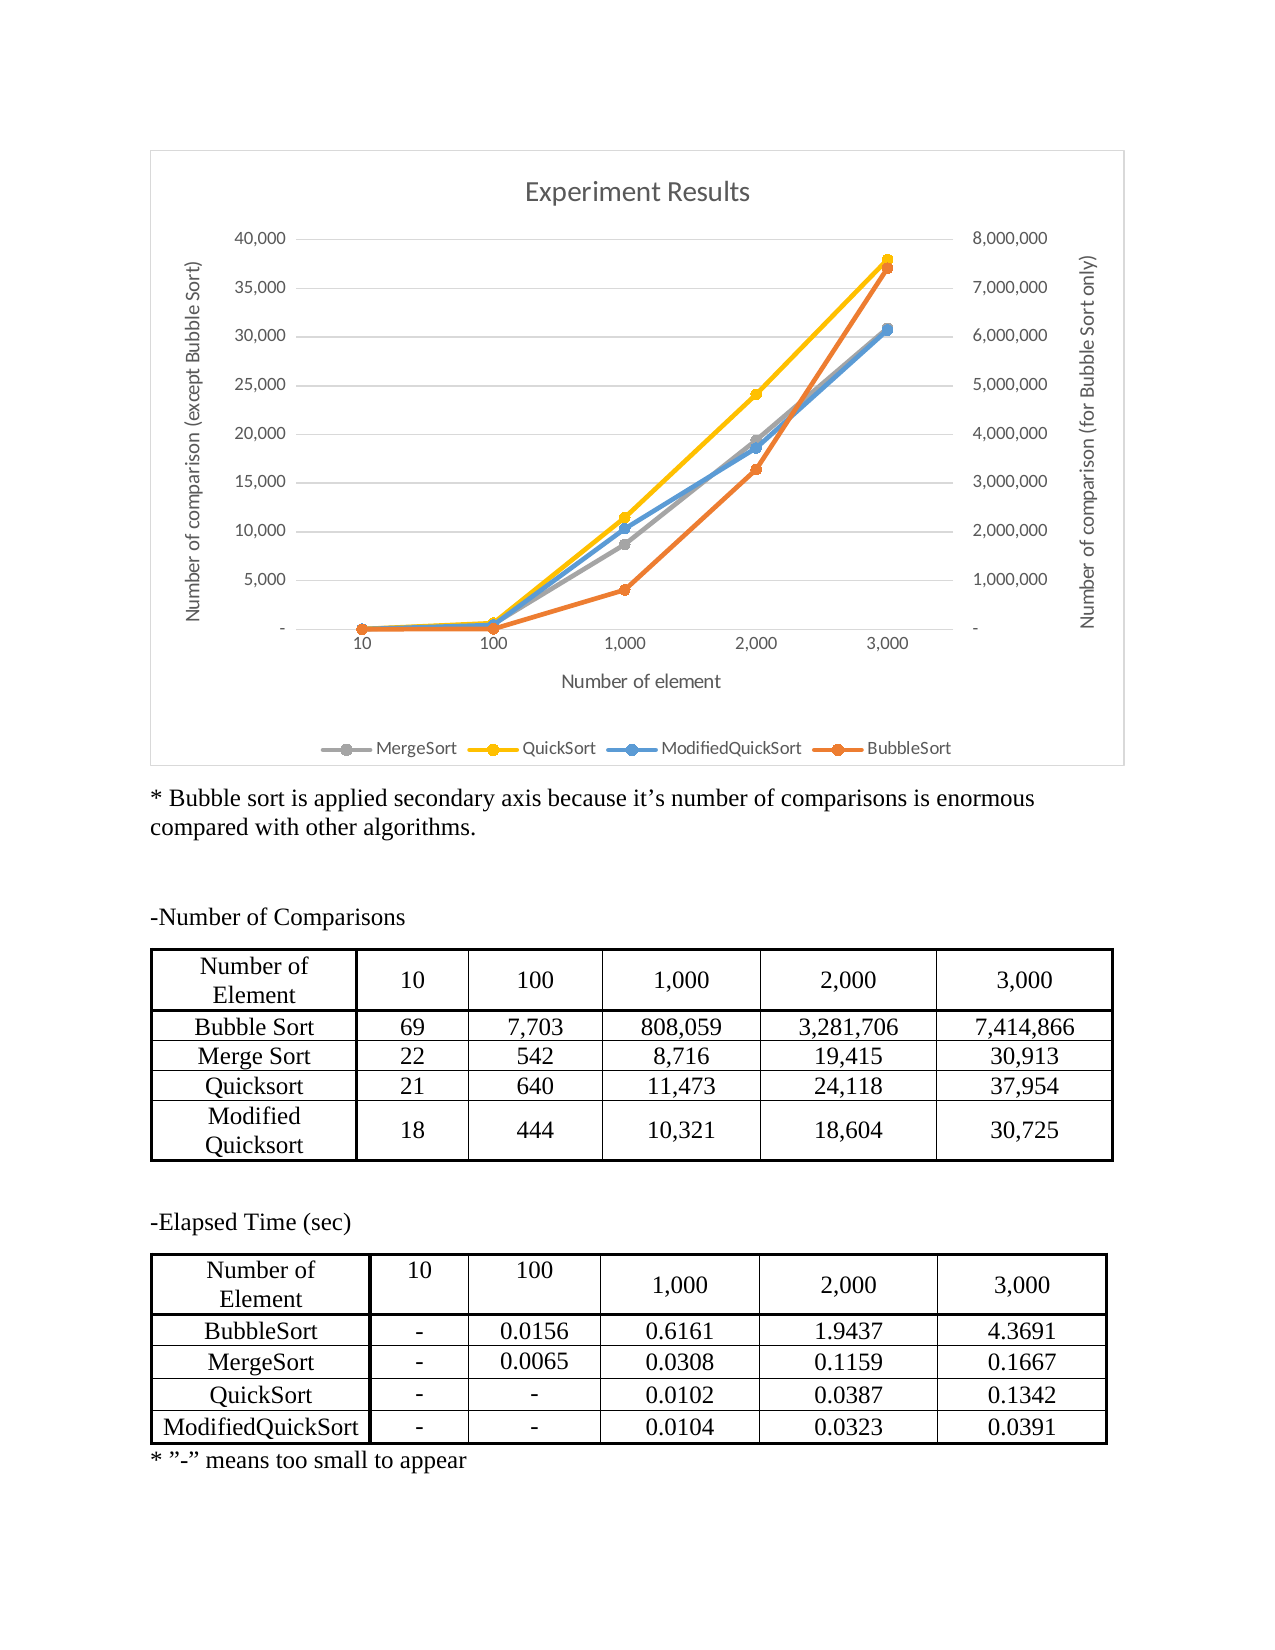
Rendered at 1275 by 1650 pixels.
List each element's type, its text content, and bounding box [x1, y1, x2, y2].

table_header 100 [469, 951, 602, 1008]
table_cell 0.1159 [760, 1346, 937, 1377]
table_cell 0.0308 [601, 1346, 759, 1377]
table_cell MergeSort [153, 1346, 368, 1377]
table_cell 0.1342 [938, 1379, 1105, 1410]
table_cell 7,703 [469, 1012, 602, 1040]
table_cell 0.0391 [938, 1411, 1105, 1442]
table_cell 22 [358, 1041, 468, 1070]
table_cell 0.6161 [601, 1316, 759, 1345]
table_cell 7,414,866 [937, 1012, 1111, 1040]
table_cell 10,321 [603, 1101, 760, 1158]
table_cell 0.0104 [601, 1411, 759, 1442]
table_cell 1.9437 [760, 1316, 937, 1345]
table_header 3,000 [937, 951, 1111, 1008]
text * Bubble sort is applied secondary axis because it’s number of comparisons is enormous compared with other algorithms. [150, 783, 1125, 840]
table_cell Bubble Sort [153, 1012, 355, 1040]
table_cell 808,059 [603, 1012, 760, 1040]
table_cell 0.0387 [760, 1379, 937, 1410]
table_cell Quicksort [153, 1071, 355, 1100]
table_cell 18 [358, 1101, 468, 1158]
table_cell Modified Quicksort [153, 1101, 355, 1158]
table_header 2,000 [760, 1256, 937, 1313]
table_cell QuickSort [153, 1379, 368, 1410]
table_cell 18,604 [761, 1101, 936, 1158]
table_header 3,000 [938, 1256, 1105, 1313]
table_cell 30,725 [937, 1101, 1111, 1158]
table_cell - [372, 1411, 468, 1442]
table_cell - [372, 1379, 468, 1410]
table_cell - [372, 1316, 468, 1345]
table_cell 0.0102 [601, 1379, 759, 1410]
table_cell 8,716 [603, 1041, 760, 1070]
table_cell Merge Sort [153, 1041, 355, 1070]
table_cell 4.3691 [938, 1316, 1105, 1345]
table_cell 0.0065 [469, 1346, 600, 1377]
table_header 1,000 [601, 1256, 759, 1313]
text * ”-” means too small to appear [150, 1445, 1125, 1474]
table_cell 3,281,706 [761, 1012, 936, 1040]
table_cell 30,913 [937, 1041, 1111, 1070]
table_header 10 [372, 1256, 468, 1313]
table_cell 24,118 [761, 1071, 936, 1100]
table_cell 444 [469, 1101, 602, 1158]
text -Elapsed Time (sec) [150, 1207, 1125, 1236]
table_header 2,000 [761, 951, 936, 1008]
table_cell 69 [358, 1012, 468, 1040]
table_cell 542 [469, 1041, 602, 1070]
text -Number of Comparisons [150, 902, 1125, 931]
table_cell - [469, 1411, 600, 1442]
table_header Number of Element [153, 1256, 368, 1313]
table_cell 11,473 [603, 1071, 760, 1100]
table_cell BubbleSort [153, 1316, 368, 1345]
table_cell 640 [469, 1071, 602, 1100]
table_header 10 [358, 951, 468, 1008]
table_header 1,000 [603, 951, 760, 1008]
table_cell 0.1667 [938, 1346, 1105, 1377]
table_cell - [469, 1379, 600, 1410]
table_cell 21 [358, 1071, 468, 1100]
table_cell ModifiedQuickSort [153, 1411, 368, 1442]
table_cell 37,954 [937, 1071, 1111, 1100]
table_cell 0.0156 [469, 1316, 600, 1345]
table_header Number of Element [153, 951, 355, 1008]
table_cell 0.0323 [760, 1411, 937, 1442]
table_cell 19,415 [761, 1041, 936, 1070]
table_cell - [372, 1346, 468, 1377]
table_header 100 [469, 1256, 600, 1313]
